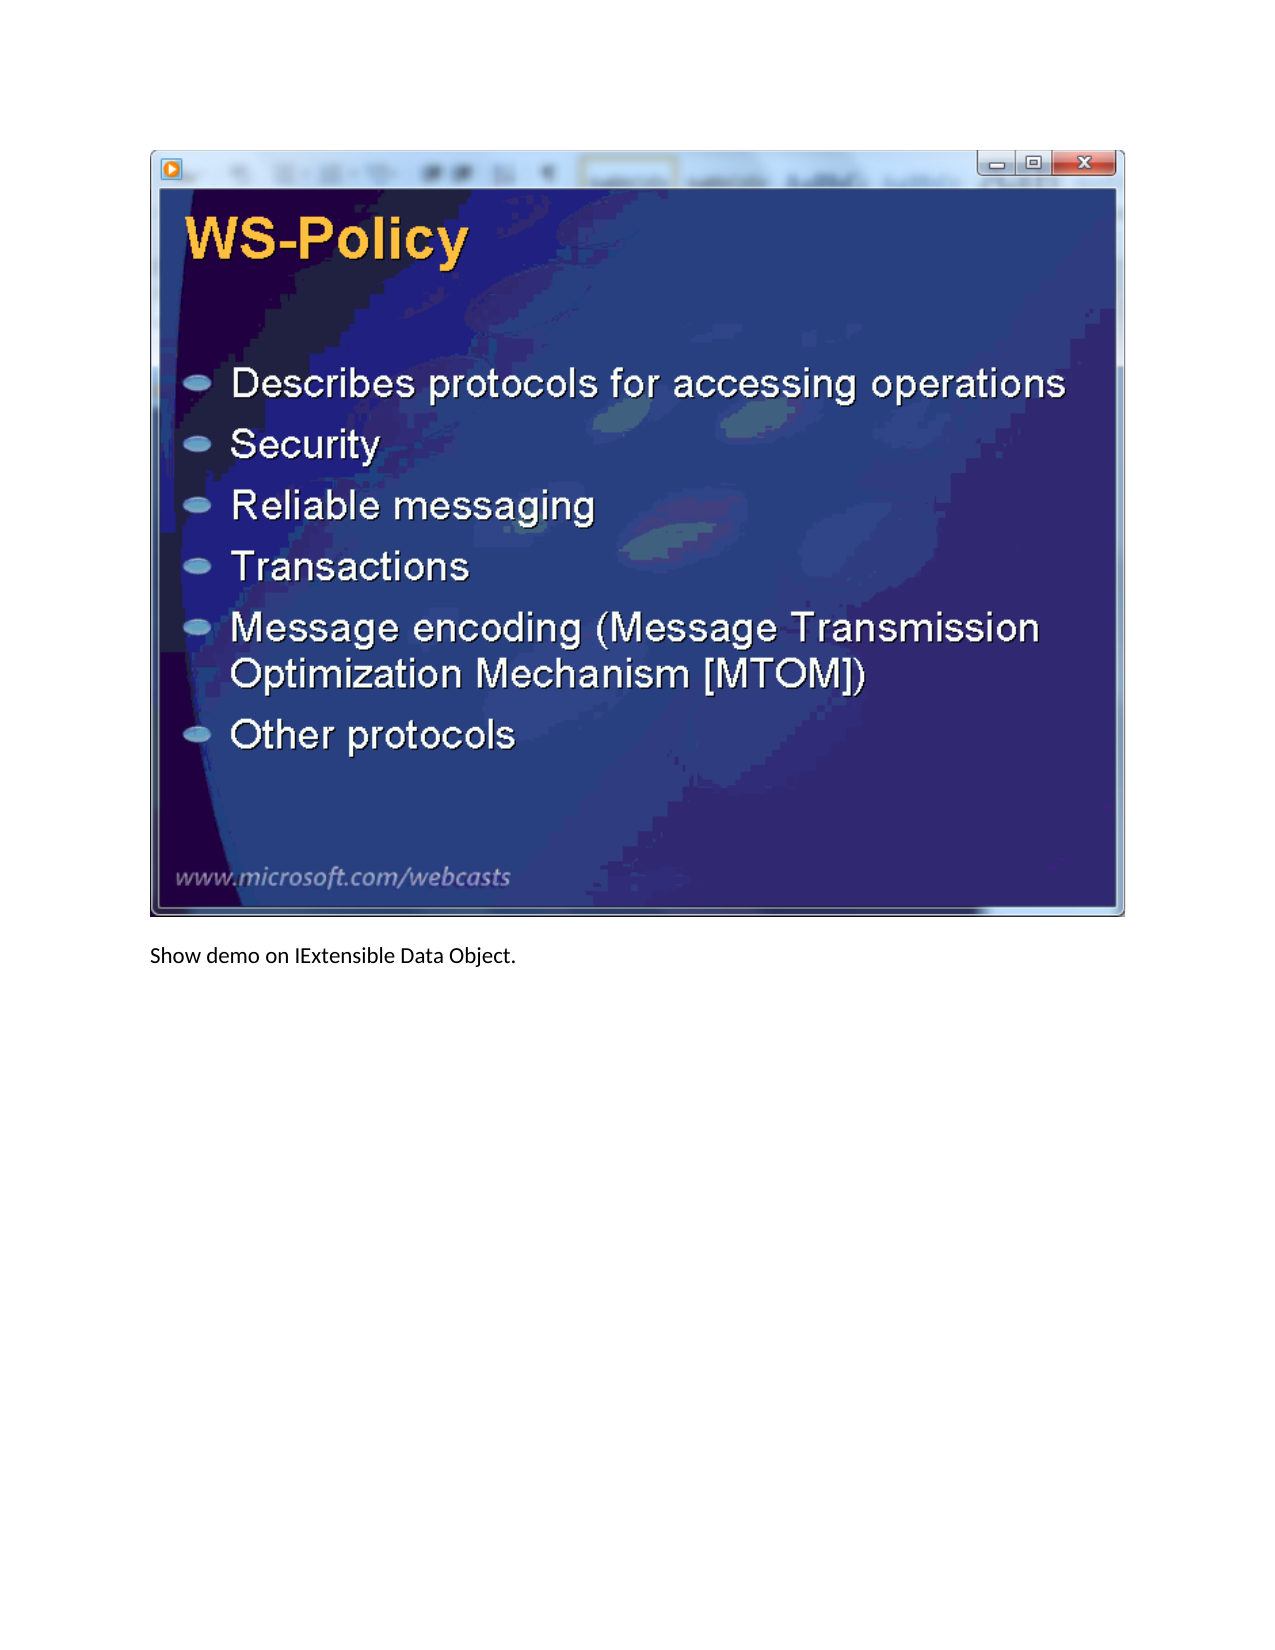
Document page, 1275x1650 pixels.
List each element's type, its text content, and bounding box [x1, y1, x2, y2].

text Show demo on IExtensible Data Object. [150, 941, 1125, 969]
picture [150, 150, 1125, 917]
